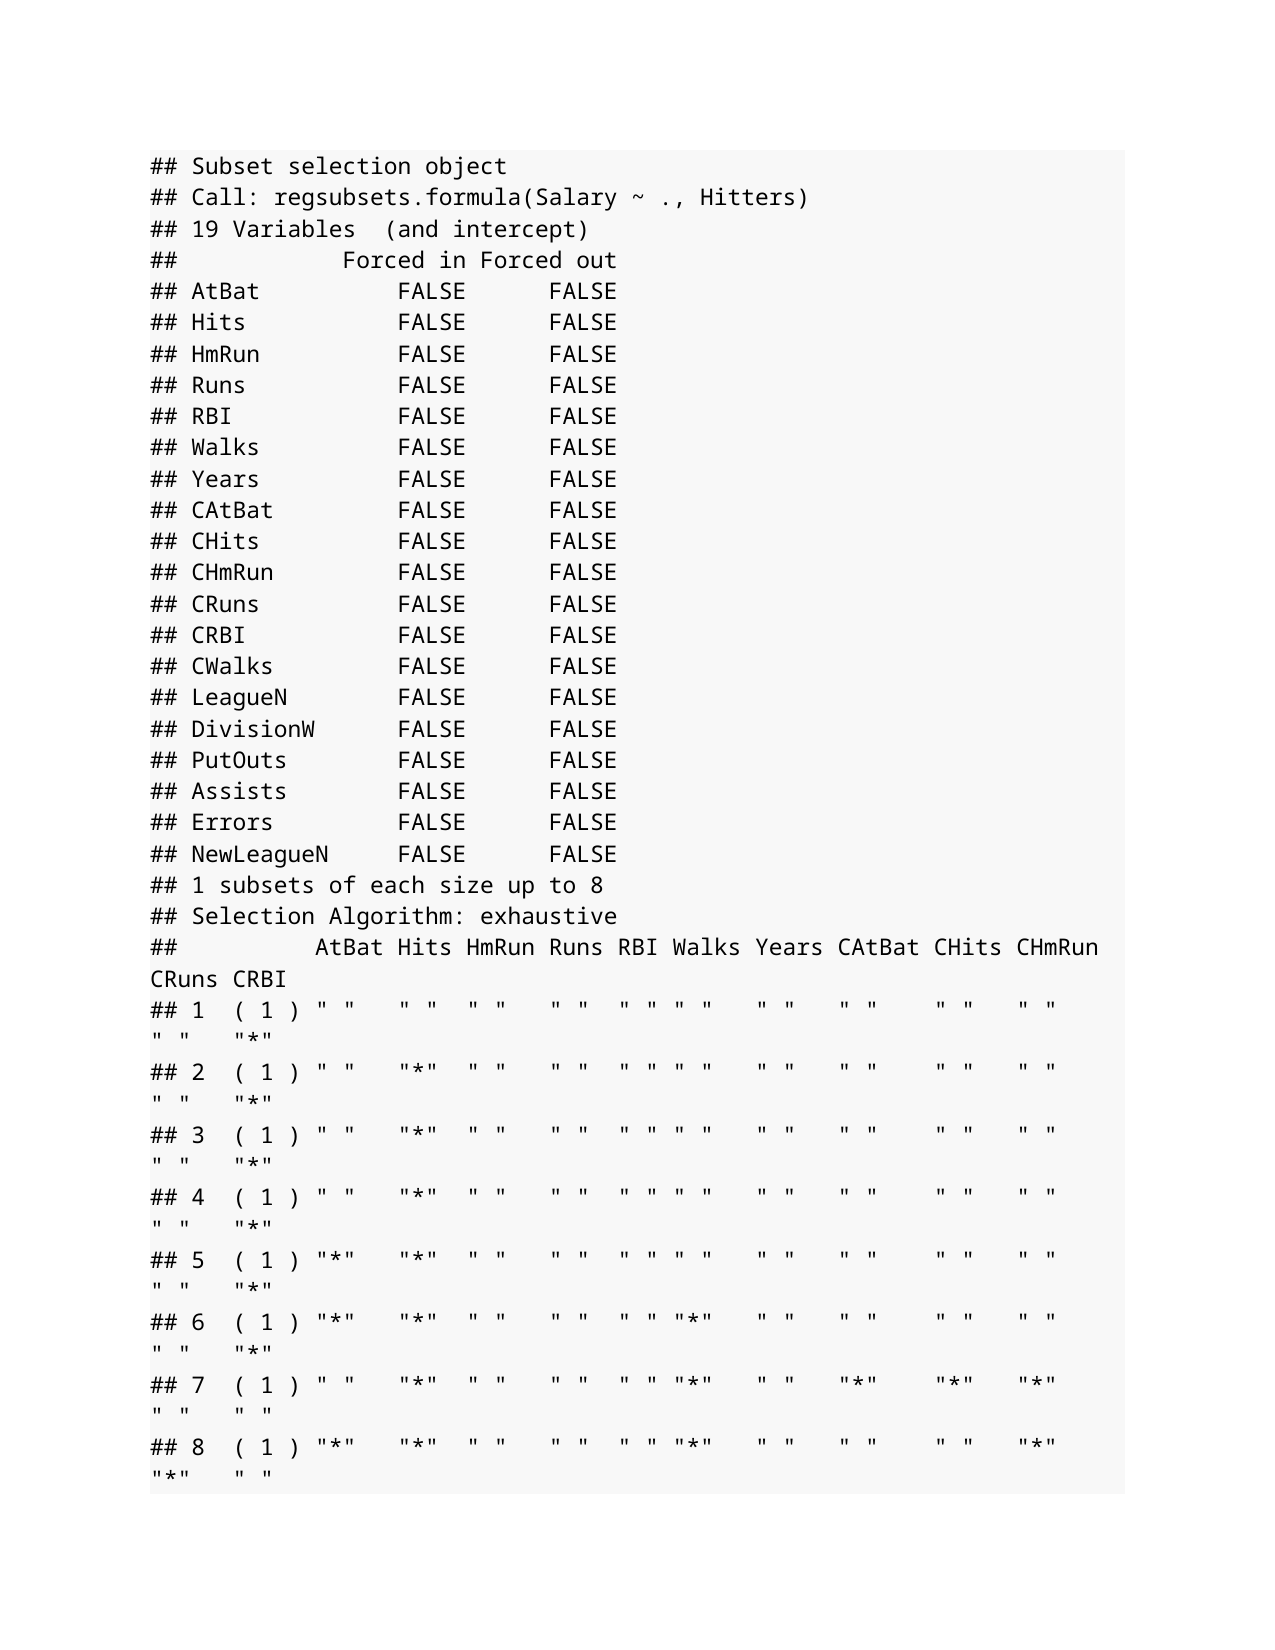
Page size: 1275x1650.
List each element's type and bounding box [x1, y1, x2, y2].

text [150, 150, 1125, 1494]
